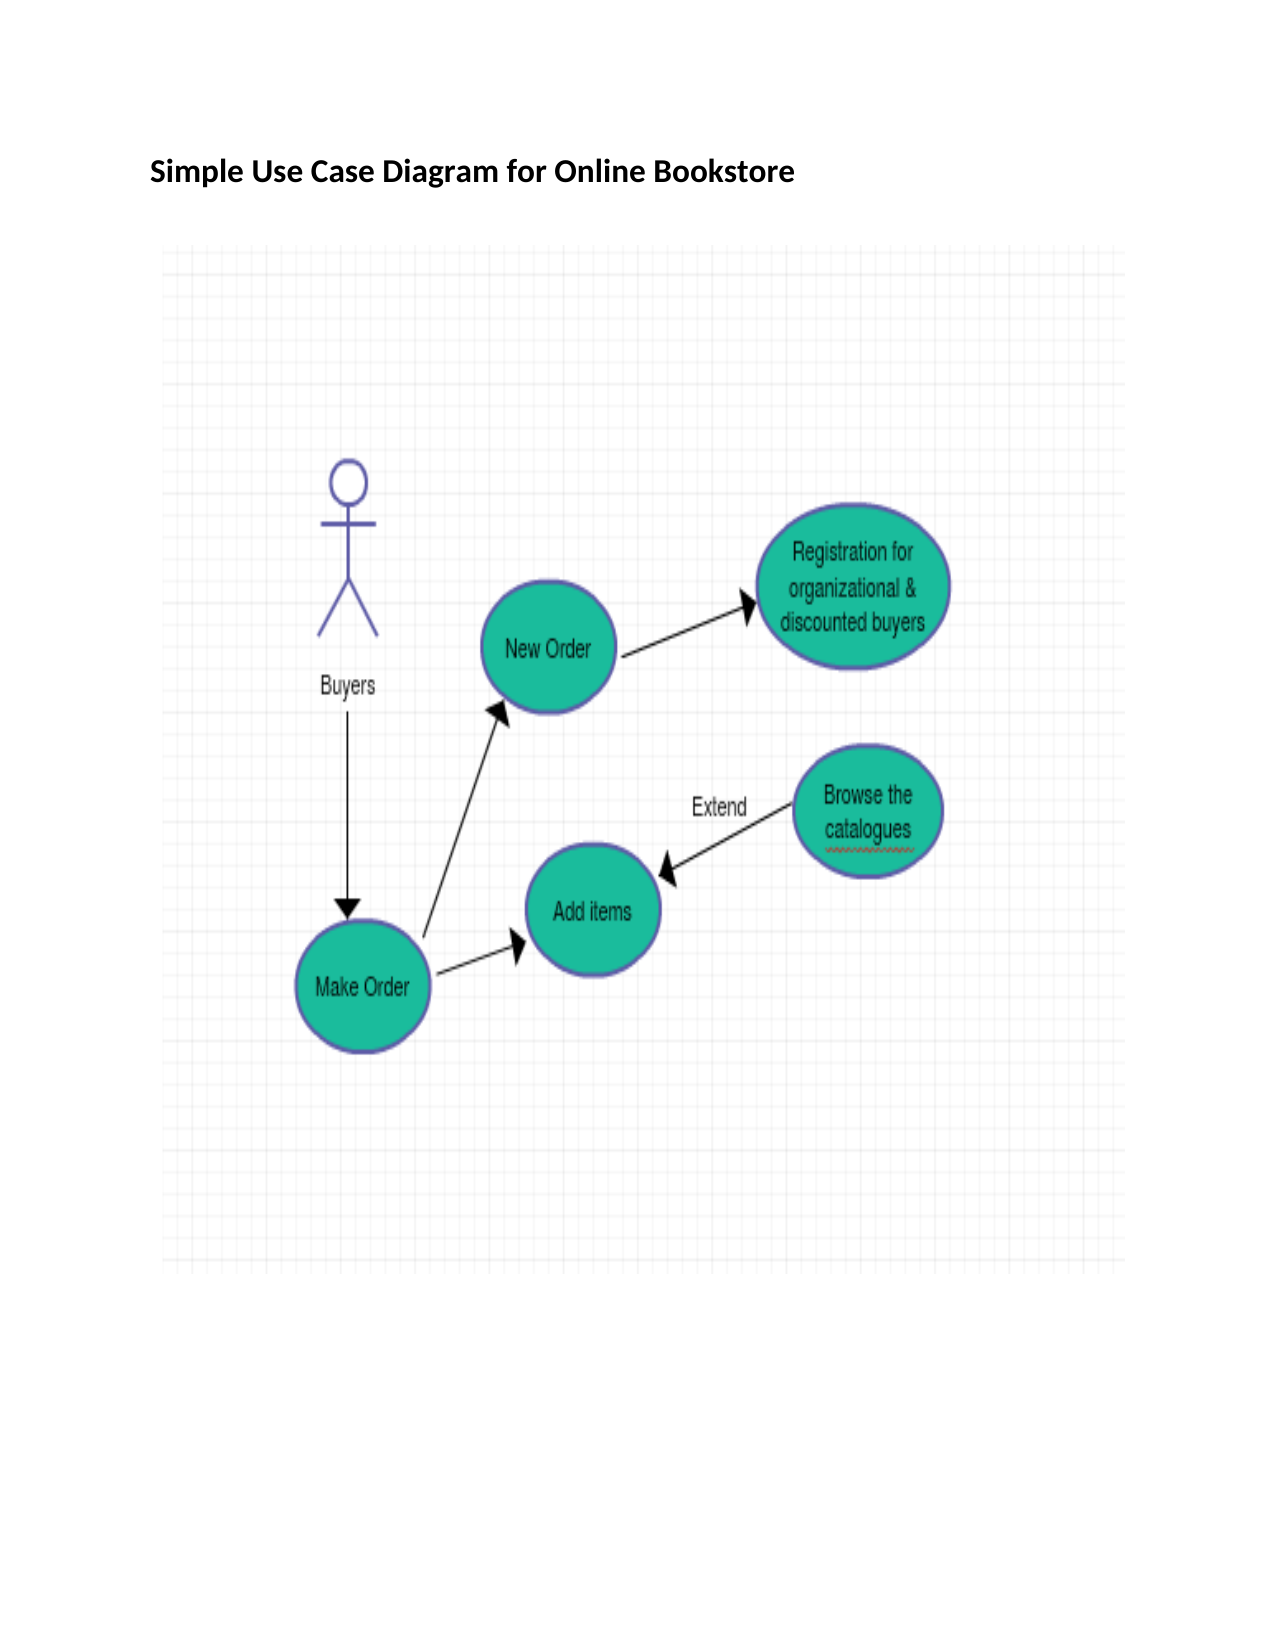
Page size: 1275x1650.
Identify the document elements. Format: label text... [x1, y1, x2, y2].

picture [162, 245, 1125, 1274]
text Simple Use Case Diagram for Online Bookstore [150, 150, 1125, 221]
